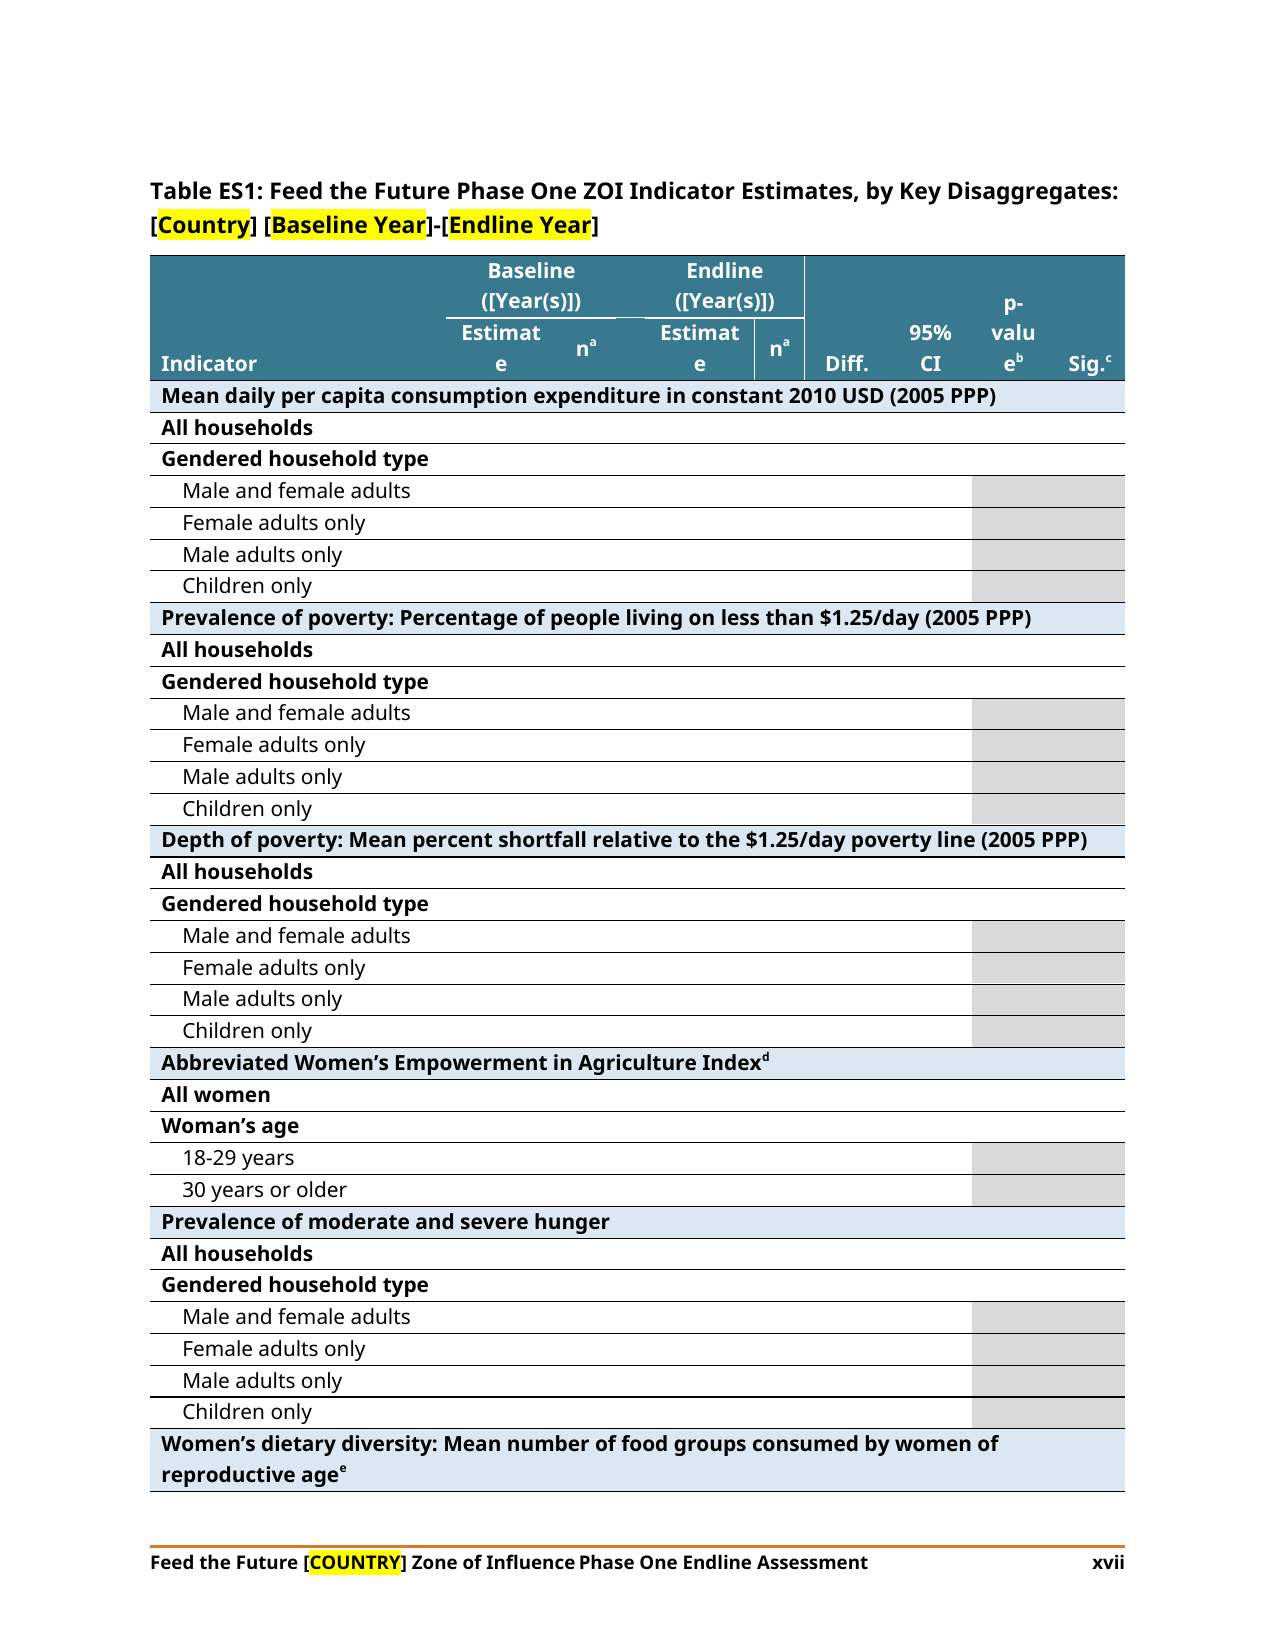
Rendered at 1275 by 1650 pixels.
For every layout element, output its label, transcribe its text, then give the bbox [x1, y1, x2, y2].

table_cell [972, 1302, 1055, 1333]
table_cell [972, 444, 1055, 475]
table_cell [889, 635, 972, 666]
table_cell [972, 1398, 1055, 1428]
table_cell [446, 889, 556, 920]
table_cell [645, 476, 754, 507]
title Table ES1: Feed the Future Phase One ZOI Indicator Estimates, by Key Disaggregates: [Country] [Baseline Year]-[Endline Year] [150, 175, 1125, 240]
table_cell [1055, 1175, 1125, 1206]
table_cell [805, 889, 889, 920]
table_cell [556, 985, 616, 1015]
table_cell [616, 858, 645, 888]
table_cell [616, 1016, 645, 1047]
table_cell [755, 508, 804, 539]
table_cell Female adults only [150, 730, 446, 761]
table_cell [805, 476, 889, 507]
table_cell [1055, 730, 1125, 761]
table_cell [805, 540, 889, 570]
table_cell [972, 667, 1055, 697]
table_cell [972, 794, 1055, 824]
table_cell [446, 921, 556, 952]
table_cell [972, 413, 1055, 443]
table_cell [645, 1302, 754, 1333]
table_cell [805, 953, 889, 983]
table_cell [556, 540, 616, 570]
table_cell [645, 1080, 754, 1111]
table_cell [972, 889, 1055, 920]
table_cell [556, 1143, 616, 1174]
table_cell [446, 508, 556, 539]
table_cell [645, 1175, 754, 1206]
table_cell Children only [150, 794, 446, 824]
table_cell [446, 1112, 556, 1142]
table_cell [972, 1334, 1055, 1365]
table_cell [556, 635, 616, 666]
table_cell [645, 1143, 754, 1174]
table_cell [616, 953, 645, 983]
table_cell [755, 1270, 804, 1301]
table_cell [556, 413, 616, 443]
table_cell [805, 413, 889, 443]
table_cell [1055, 508, 1125, 539]
table_cell [446, 1398, 556, 1428]
table_cell [616, 571, 645, 602]
table_cell 18-29 years [150, 1143, 446, 1174]
table_cell [556, 889, 616, 920]
table_cell [889, 794, 972, 824]
table_cell [755, 1334, 804, 1365]
table_cell [556, 444, 616, 475]
table_cell [616, 635, 645, 666]
table_cell [1055, 921, 1125, 952]
table_header Baseline ([Year(s)]) [446, 256, 616, 317]
table_cell [446, 1239, 556, 1269]
table_cell [1055, 540, 1125, 570]
table_cell [972, 635, 1055, 666]
table_cell [805, 762, 889, 793]
table_cell Estimate [645, 319, 754, 380]
table_cell [755, 1302, 804, 1333]
table_cell [446, 1270, 556, 1301]
table_cell Depth of poverty: Mean percent shortfall relative to the $1.25/day poverty line (2005 PPP) [150, 826, 1125, 856]
table_header Indicator [150, 256, 446, 380]
table_cell [805, 730, 889, 761]
table_cell [755, 889, 804, 920]
table_cell [972, 699, 1055, 729]
table_cell [446, 635, 556, 666]
table_cell [805, 667, 889, 697]
table_cell [556, 1270, 616, 1301]
table_cell [972, 571, 1055, 602]
table_cell [889, 1080, 972, 1111]
table_cell [755, 667, 804, 697]
table_cell [972, 476, 1055, 507]
table_cell [1055, 794, 1125, 824]
table_cell [972, 1270, 1055, 1301]
table_cell [755, 699, 804, 729]
table_cell [645, 508, 754, 539]
table_cell [645, 1366, 754, 1396]
table_cell [755, 1239, 804, 1269]
table_cell [446, 571, 556, 602]
table_cell [556, 1080, 616, 1111]
table_cell [1055, 413, 1125, 443]
table_cell [1055, 1143, 1125, 1174]
table_cell [446, 794, 556, 824]
table_cell [889, 1398, 972, 1428]
table_cell [446, 985, 556, 1015]
table_cell [446, 476, 556, 507]
table_cell [446, 444, 556, 475]
table_cell [556, 1175, 616, 1206]
table_cell [616, 444, 645, 475]
table_cell [889, 762, 972, 793]
table_cell Female adults only [150, 953, 446, 983]
table_cell [616, 1239, 645, 1269]
table_cell [616, 985, 645, 1015]
table_cell [972, 1016, 1055, 1047]
table_cell [755, 1398, 804, 1428]
table_cell [645, 1016, 754, 1047]
table_cell [755, 794, 804, 824]
table_cell [755, 635, 804, 666]
table_cell [805, 1366, 889, 1396]
table_cell [889, 985, 972, 1015]
table_cell [805, 1143, 889, 1174]
table_cell [645, 635, 754, 666]
table_cell Gendered household type [150, 1270, 446, 1301]
table_cell [645, 1398, 754, 1428]
table_cell [755, 985, 804, 1015]
table_cell Gendered household type [150, 444, 446, 475]
table_cell [616, 540, 645, 570]
table_cell [1055, 667, 1125, 697]
table_cell [556, 730, 616, 761]
table_cell [446, 762, 556, 793]
table_cell [556, 1302, 616, 1333]
table_cell [889, 540, 972, 570]
table_cell Male adults only [150, 1366, 446, 1396]
table_cell Estimate [446, 319, 556, 380]
table_cell [446, 953, 556, 983]
table_cell [889, 1239, 972, 1269]
table_cell All households [150, 858, 446, 888]
table_cell [972, 1080, 1055, 1111]
table_cell [889, 476, 972, 507]
table_cell na [755, 319, 804, 380]
table_cell [805, 571, 889, 602]
table_cell [556, 762, 616, 793]
table_cell [645, 1270, 754, 1301]
table_cell [755, 921, 804, 952]
table_cell [805, 1239, 889, 1269]
table_cell [616, 1334, 645, 1365]
table_cell [645, 730, 754, 761]
table_cell [755, 1175, 804, 1206]
table_cell [1055, 1270, 1125, 1301]
table_cell [1055, 1112, 1125, 1142]
table_cell [755, 1016, 804, 1047]
table_cell All households [150, 413, 446, 443]
table_cell [755, 540, 804, 570]
table_cell [972, 1175, 1055, 1206]
table_cell [616, 794, 645, 824]
table_cell [645, 699, 754, 729]
table_cell All households [150, 635, 446, 666]
table_cell [616, 762, 645, 793]
table_cell na [556, 319, 616, 380]
table_cell [616, 921, 645, 952]
table_cell [616, 1112, 645, 1142]
table_cell [1055, 889, 1125, 920]
table_cell [972, 1366, 1055, 1396]
table_cell [755, 858, 804, 888]
table_cell [556, 699, 616, 729]
table_cell [889, 444, 972, 475]
table_cell [645, 794, 754, 824]
table_cell [805, 1398, 889, 1428]
table_cell [616, 508, 645, 539]
table_cell [972, 1143, 1055, 1174]
table_cell [1055, 1366, 1125, 1396]
table_cell [556, 858, 616, 888]
table_cell [1055, 1398, 1125, 1428]
table_cell [889, 921, 972, 952]
table_cell [805, 794, 889, 824]
table_cell [556, 1112, 616, 1142]
table_cell [972, 1112, 1055, 1142]
table_cell [616, 730, 645, 761]
table_cell [645, 985, 754, 1015]
table_cell [645, 444, 754, 475]
table_cell [805, 699, 889, 729]
table_cell Gendered household type [150, 667, 446, 697]
table_cell [805, 858, 889, 888]
table_cell [645, 413, 754, 443]
table_cell [556, 476, 616, 507]
table_cell [1055, 1016, 1125, 1047]
table_cell [616, 413, 645, 443]
table_cell [556, 953, 616, 983]
table_cell Prevalence of moderate and severe hunger [150, 1207, 1125, 1238]
table_cell [645, 1334, 754, 1365]
table_cell [972, 508, 1055, 539]
table_cell [556, 794, 616, 824]
table_cell [805, 1175, 889, 1206]
table_cell [556, 508, 616, 539]
table_cell [805, 444, 889, 475]
table_cell [446, 1334, 556, 1365]
table_cell [1055, 1334, 1125, 1365]
table_cell [972, 858, 1055, 888]
table_cell [755, 1080, 804, 1111]
table_cell All households [150, 1239, 446, 1269]
table_cell [805, 508, 889, 539]
table_cell [1055, 762, 1125, 793]
table_cell [556, 571, 616, 602]
table_cell Male and female adults [150, 476, 446, 507]
table_cell [556, 667, 616, 697]
table_cell Male and female adults [150, 699, 446, 729]
table_cell [889, 667, 972, 697]
table_cell [645, 858, 754, 888]
table_cell Abbreviated Women’s Empowerment in Agriculture Indexd [150, 1048, 1125, 1079]
table_cell [889, 1143, 972, 1174]
table_cell [645, 889, 754, 920]
table_cell [889, 1175, 972, 1206]
table_cell [805, 1302, 889, 1333]
table_cell [446, 1302, 556, 1333]
table_cell [1055, 858, 1125, 888]
table_cell [889, 1016, 972, 1047]
table_cell Woman’s age [150, 1112, 446, 1142]
table_header Endline ([Year(s)]) [645, 256, 804, 317]
table_cell [556, 921, 616, 952]
table_cell [556, 1398, 616, 1428]
table_cell [889, 953, 972, 983]
table_cell [972, 921, 1055, 952]
table_cell [755, 1366, 804, 1396]
table_cell [755, 1143, 804, 1174]
table_cell [972, 762, 1055, 793]
table_cell Children only [150, 1398, 446, 1428]
table_cell [446, 858, 556, 888]
table_cell [889, 699, 972, 729]
table_cell [805, 1080, 889, 1111]
table_cell [889, 889, 972, 920]
table_cell [755, 762, 804, 793]
table_cell [556, 1366, 616, 1396]
table_cell [616, 318, 645, 380]
table_cell [645, 1112, 754, 1142]
table_cell [645, 1239, 754, 1269]
table_cell [755, 953, 804, 983]
table_cell [755, 1112, 804, 1142]
table_cell Female adults only [150, 1334, 446, 1365]
table_cell [446, 667, 556, 697]
table_cell [1055, 953, 1125, 983]
table_cell [972, 1239, 1055, 1269]
table_cell [645, 921, 754, 952]
table_cell [446, 540, 556, 570]
table_cell [805, 1270, 889, 1301]
table_header Sig.c [1055, 256, 1125, 380]
table_cell [446, 1143, 556, 1174]
table_cell [1055, 444, 1125, 475]
table_cell [616, 1398, 645, 1428]
table_cell [889, 413, 972, 443]
table_cell [446, 730, 556, 761]
table_header Diff. [805, 256, 889, 380]
table_cell [616, 1270, 645, 1301]
table_cell [889, 1302, 972, 1333]
table_cell Male adults only [150, 762, 446, 793]
table_cell [645, 571, 754, 602]
table_cell [805, 1112, 889, 1142]
table_cell Gendered household type [150, 889, 446, 920]
table_cell [645, 540, 754, 570]
table_cell [889, 571, 972, 602]
table_cell [616, 1366, 645, 1396]
table_cell Women’s dietary diversity: Mean number of food groups consumed by women of reproductive agee [150, 1429, 1125, 1491]
table_cell [645, 953, 754, 983]
table_cell [446, 1366, 556, 1396]
table_header [616, 256, 645, 317]
table_cell [972, 730, 1055, 761]
table_cell [1055, 1302, 1125, 1333]
table_cell [446, 1016, 556, 1047]
table_cell Mean daily per capita consumption expenditure in constant 2010 USD (2005 PPP) [150, 381, 1125, 412]
table_cell Male adults only [150, 540, 446, 570]
table_cell [889, 1270, 972, 1301]
table_cell [616, 699, 645, 729]
table_cell [1055, 635, 1125, 666]
table_cell [972, 953, 1055, 983]
table_cell [805, 1016, 889, 1047]
table_header p-valueb [972, 256, 1055, 380]
table_cell [755, 571, 804, 602]
table_cell [889, 1366, 972, 1396]
table_cell [1055, 985, 1125, 1015]
table_cell Male adults only [150, 985, 446, 1015]
table_cell Male and female adults [150, 921, 446, 952]
table_cell [755, 476, 804, 507]
table_cell [616, 1080, 645, 1111]
table_cell [616, 1302, 645, 1333]
table_cell [1055, 1080, 1125, 1111]
table_cell [616, 476, 645, 507]
table_cell [805, 985, 889, 1015]
table_cell [446, 1080, 556, 1111]
table_cell [616, 667, 645, 697]
table_cell [446, 1175, 556, 1206]
table_cell [755, 444, 804, 475]
table_cell [889, 508, 972, 539]
table_cell [616, 889, 645, 920]
table_cell [645, 762, 754, 793]
table_cell 30 years or older [150, 1175, 446, 1206]
table_cell [446, 699, 556, 729]
table_cell Prevalence of poverty: Percentage of people living on less than $1.25/day (2005 PPP) [150, 603, 1125, 634]
table_cell Male and female adults [150, 1302, 446, 1333]
table_cell [616, 1175, 645, 1206]
table_cell Female adults only [150, 508, 446, 539]
table_cell [1055, 571, 1125, 602]
table_cell [1055, 1239, 1125, 1269]
table_cell [446, 413, 556, 443]
table_cell [755, 413, 804, 443]
table_cell [556, 1334, 616, 1365]
table_cell [1055, 699, 1125, 729]
table_cell Children only [150, 1016, 446, 1047]
table_cell [556, 1239, 616, 1269]
table_cell [972, 985, 1055, 1015]
table_cell All women [150, 1080, 446, 1111]
table_cell Children only [150, 571, 446, 602]
table_cell [889, 730, 972, 761]
table_cell [755, 730, 804, 761]
table_cell [805, 921, 889, 952]
table_header 95% CI [889, 256, 972, 380]
table_cell [645, 667, 754, 697]
table_cell [889, 1334, 972, 1365]
table_cell [1055, 476, 1125, 507]
table_cell [972, 540, 1055, 570]
table_cell [889, 1112, 972, 1142]
table_cell [805, 635, 889, 666]
table_cell [889, 858, 972, 888]
table_cell [805, 1334, 889, 1365]
table_cell [556, 1016, 616, 1047]
table_cell [616, 1143, 645, 1174]
